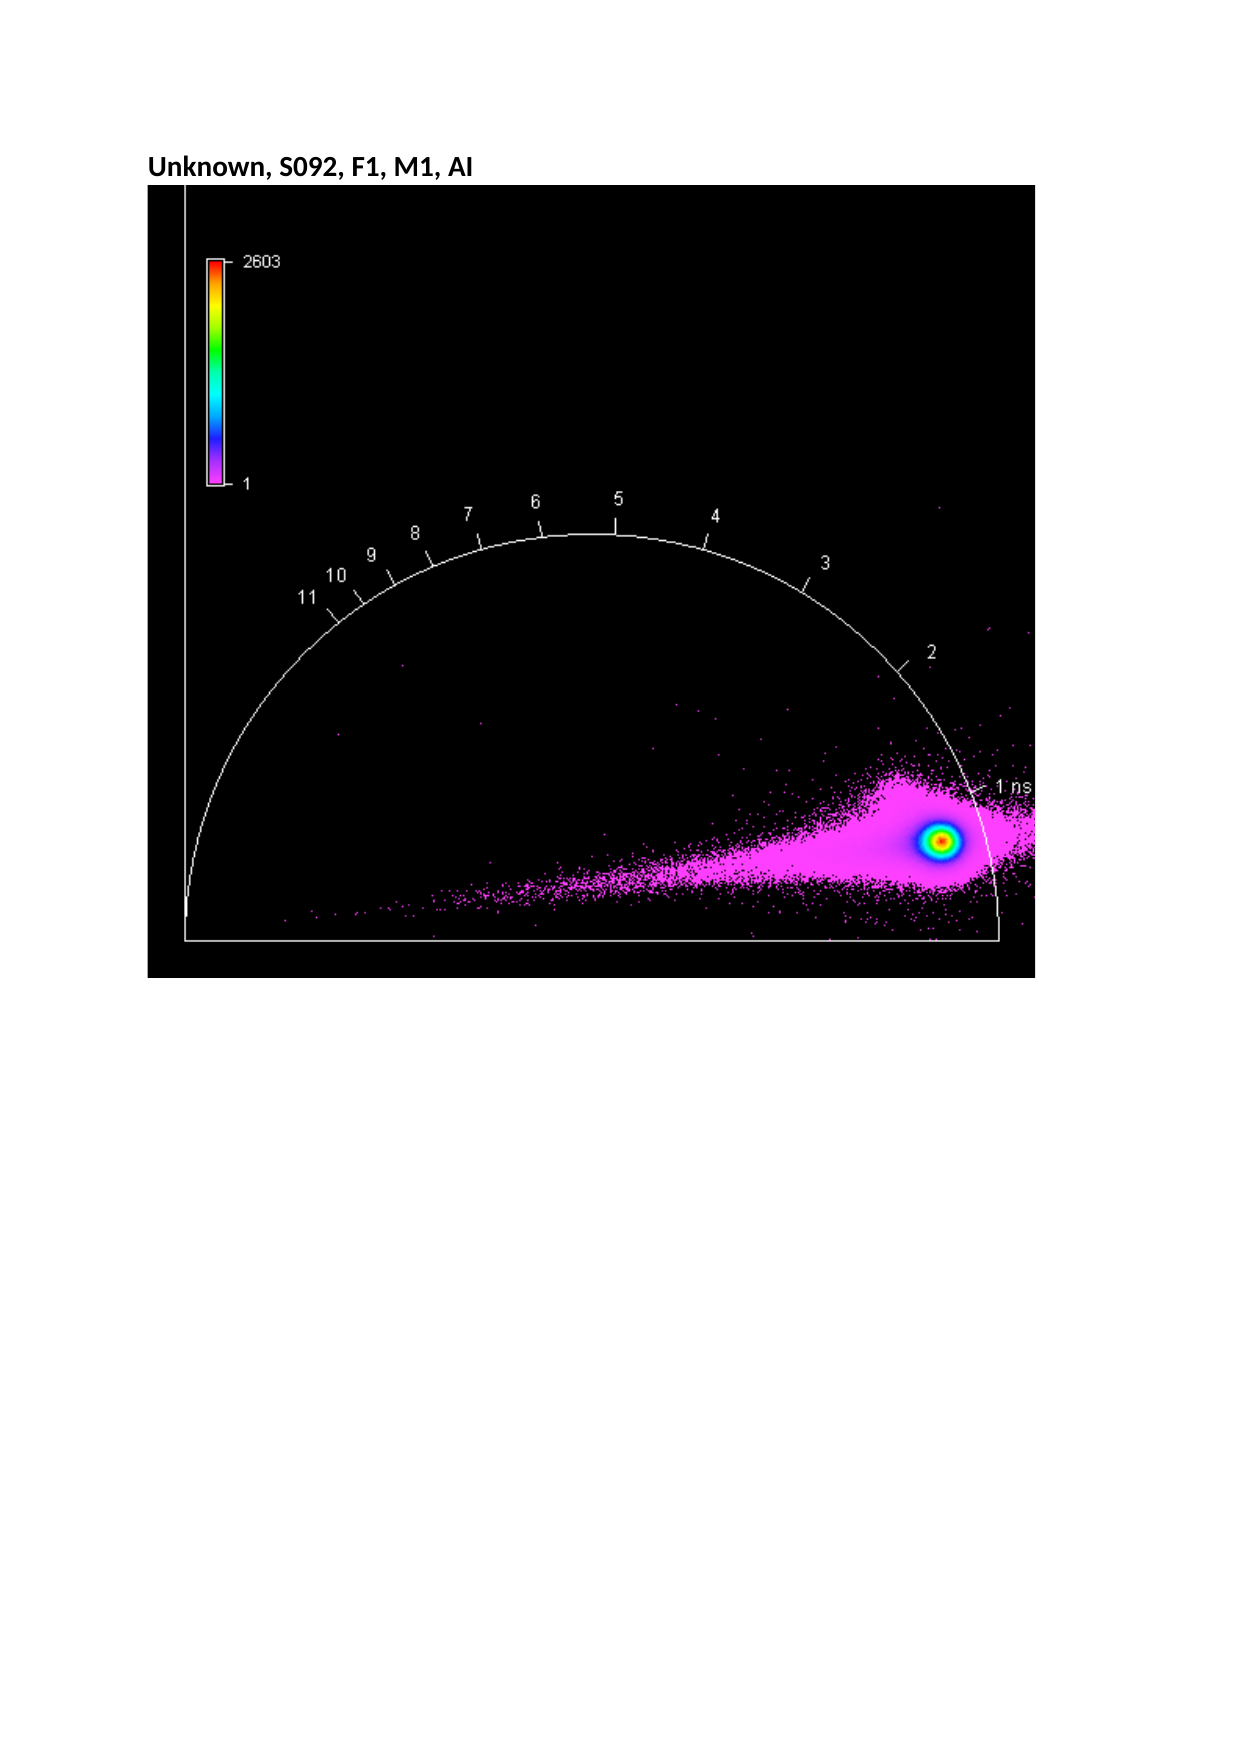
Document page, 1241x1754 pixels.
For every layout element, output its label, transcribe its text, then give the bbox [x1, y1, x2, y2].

picture [147, 185, 1035, 978]
